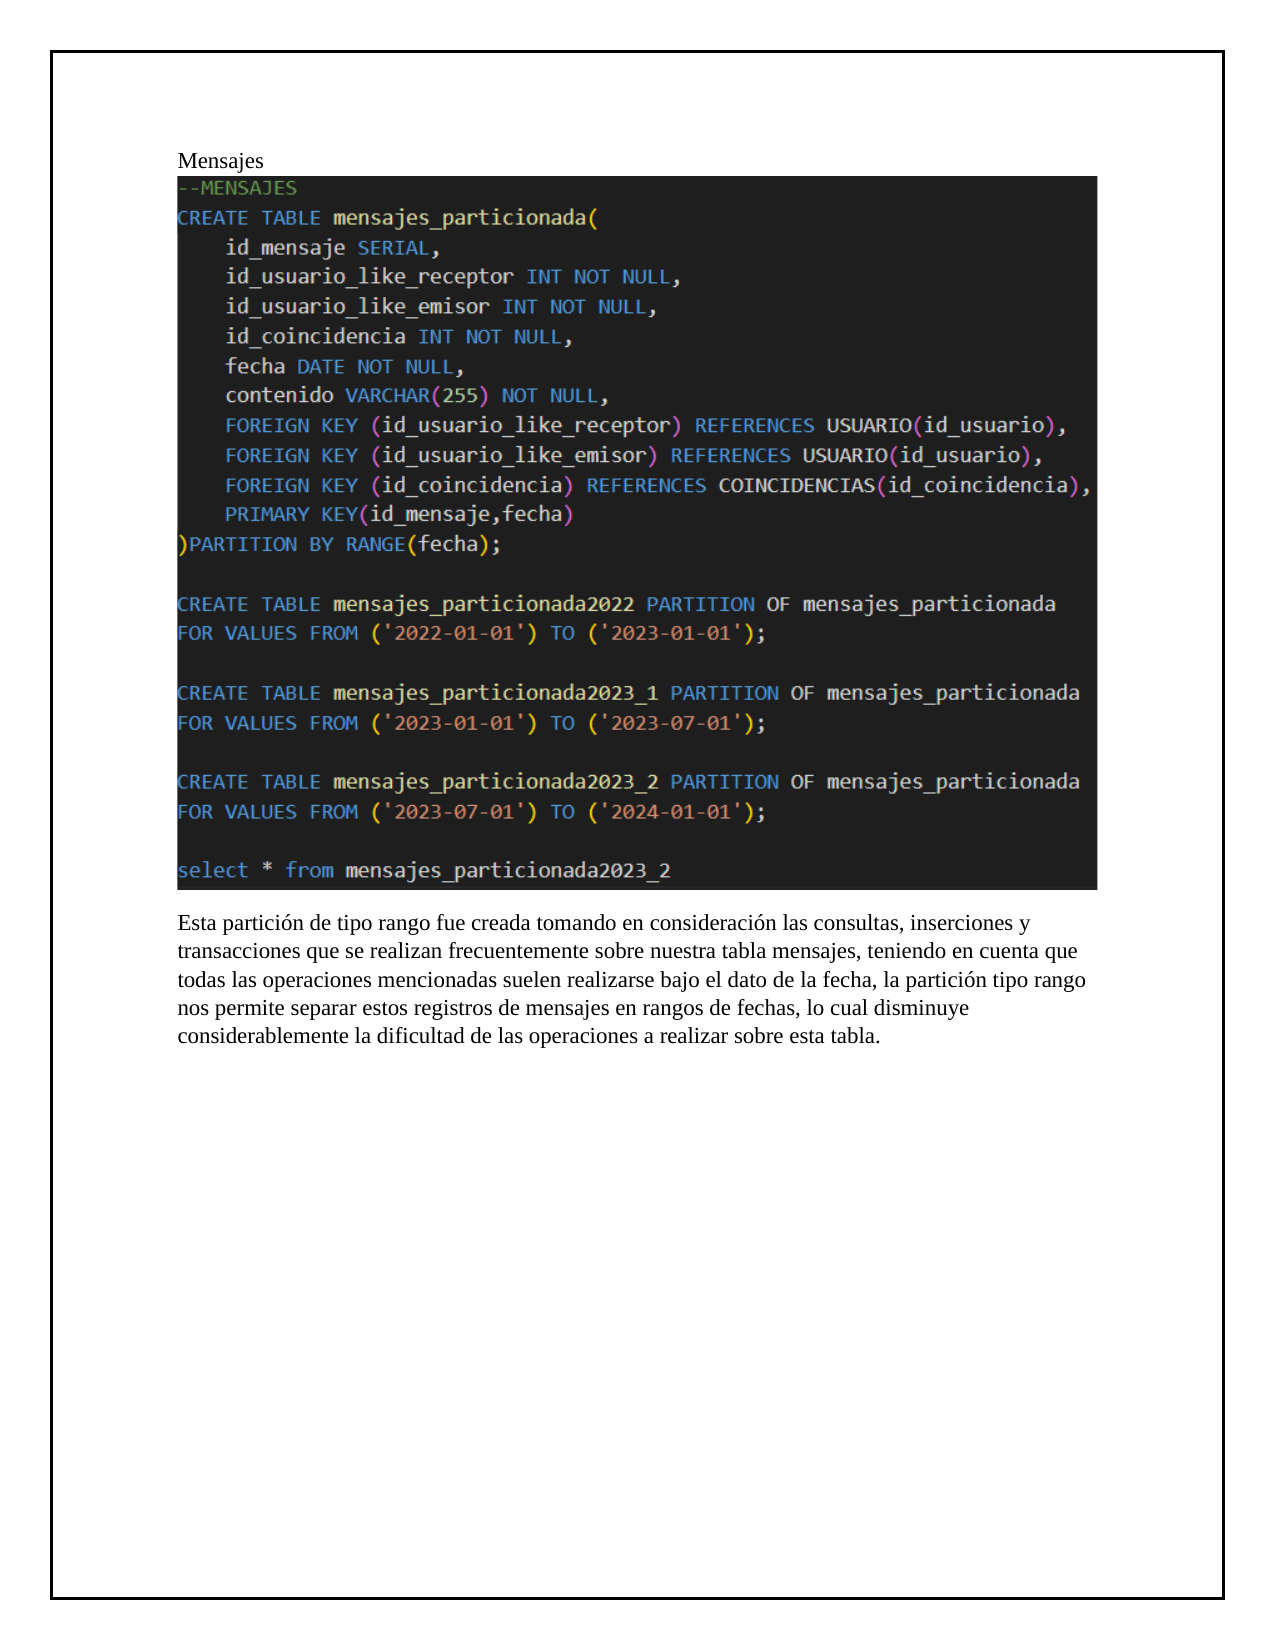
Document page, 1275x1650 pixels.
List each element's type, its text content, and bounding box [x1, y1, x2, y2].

text Mensajes [177, 148, 1098, 176]
picture [177, 176, 1098, 890]
text Esta partición de tipo rango fue creada tomando en consideración las consultas, inserciones y transacciones que se realizan frecuentemente sobre nuestra tabla mensajes, teniendo en cuenta que todas las operaciones mencionadas suelen realizarse bajo el dato de la fecha, la partición tipo rango nos permite separar estos registros de mensajes en rangos de fechas, lo cual disminuye considerablemente la dificultad de las operaciones a realizar sobre esta tabla. [177, 909, 1098, 1049]
